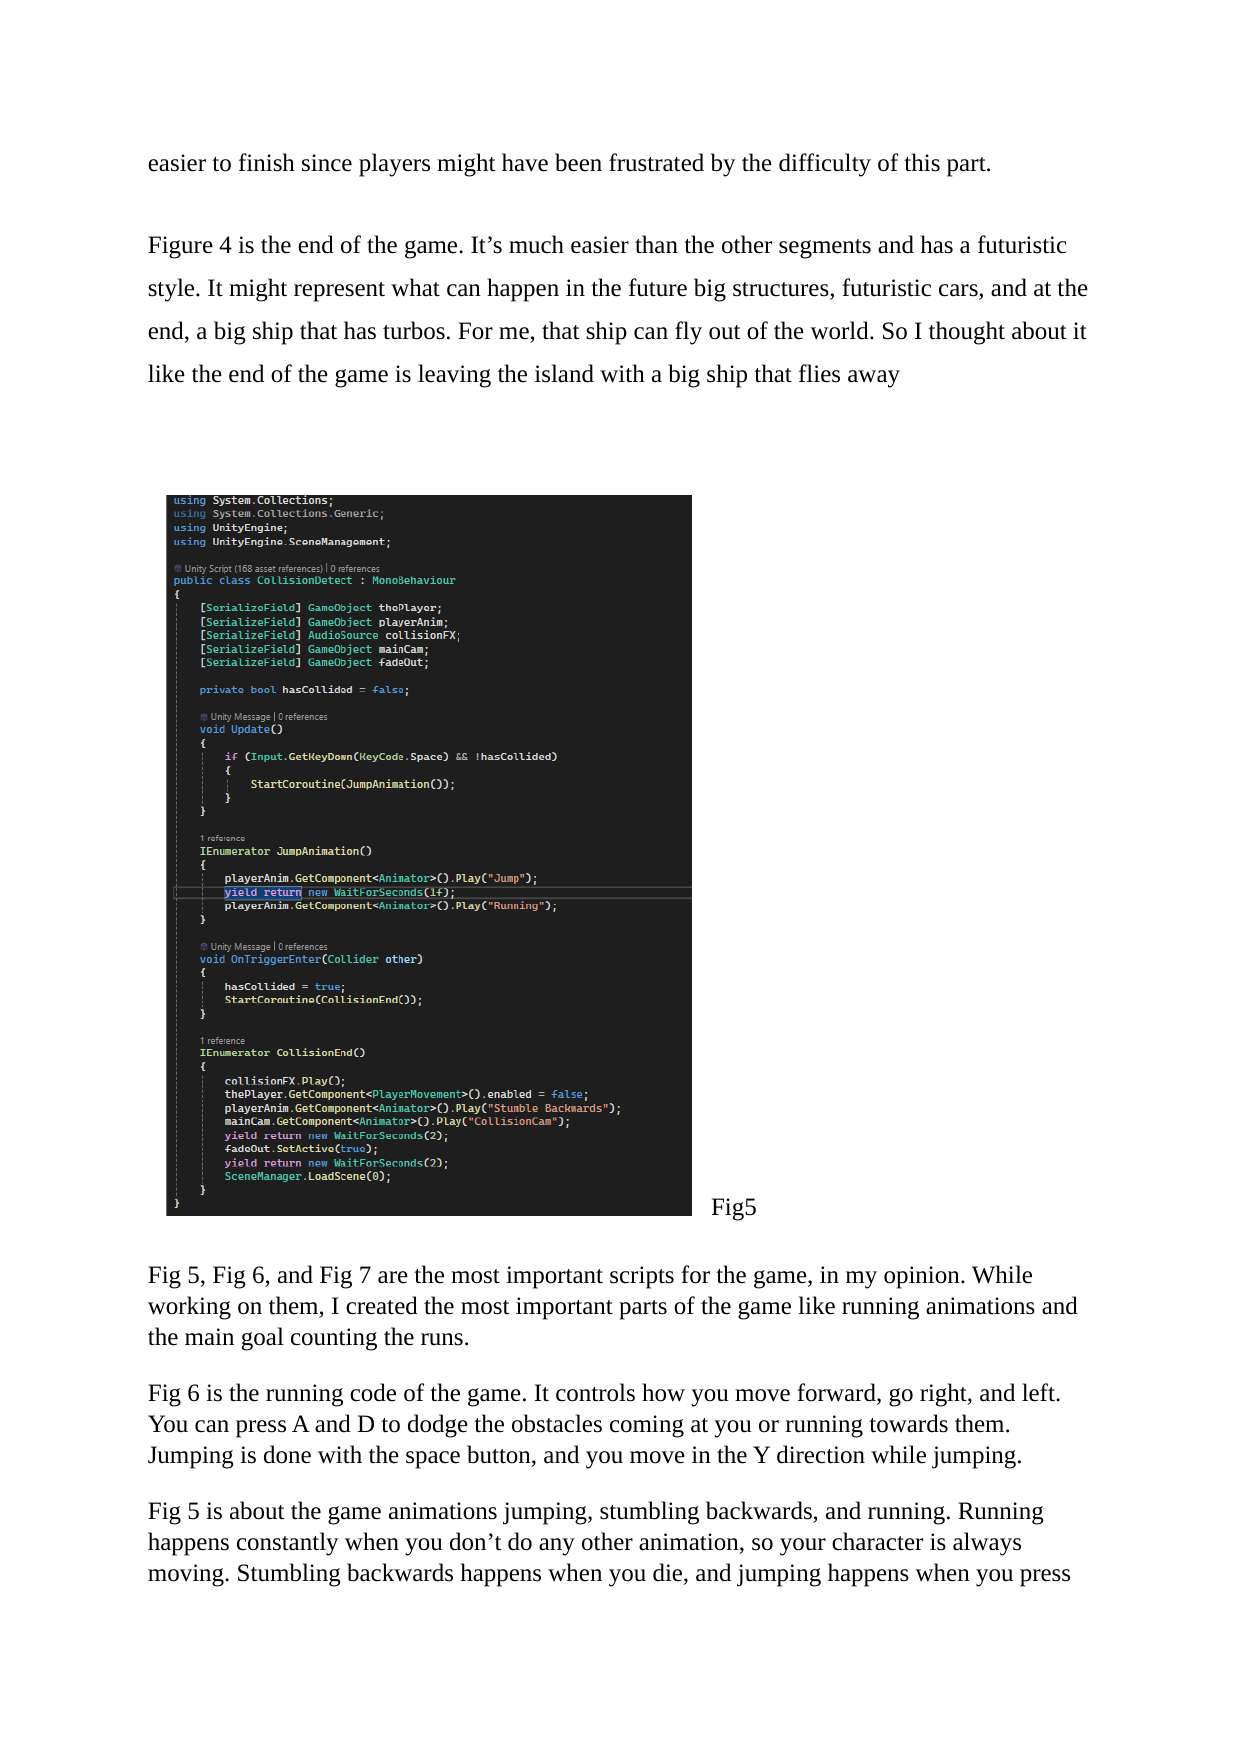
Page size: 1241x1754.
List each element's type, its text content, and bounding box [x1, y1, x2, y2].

text Fig5 [148, 496, 1093, 1221]
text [148, 148, 1093, 388]
text Fig 5, Fig 6, and Fig 7 are the most important scripts for the game, in my opinion. While working on them, I created the most important parts of the game like running animations and the main goal counting the runs. [148, 1260, 1093, 1351]
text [148, 1496, 1093, 1587]
text Fig 6 is the running code of the game. It controls how you move forward, go right, and left. You can press A and D to dodge the obstacles coming at you or running towards them. Jumping is done with the space button, and you move in the Y direction while jumping. [148, 1378, 1093, 1469]
